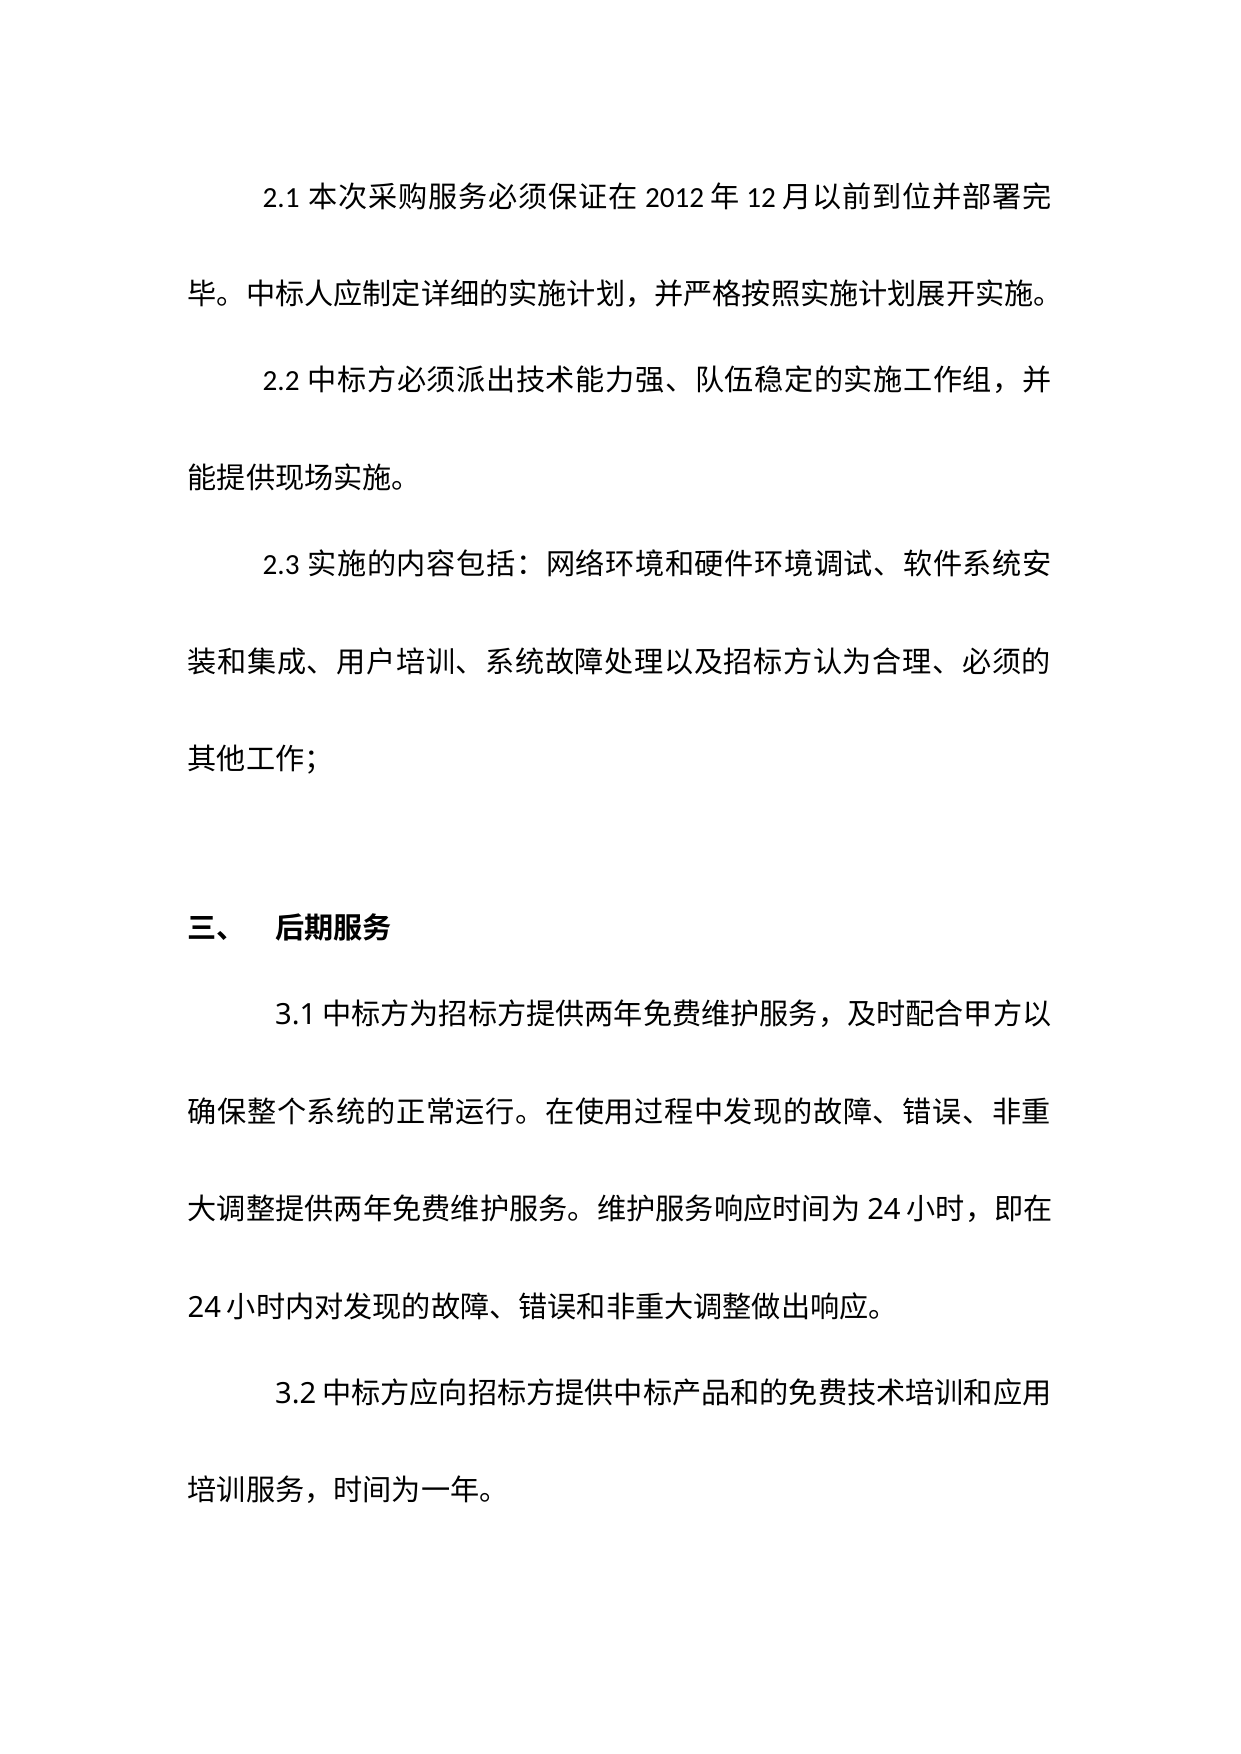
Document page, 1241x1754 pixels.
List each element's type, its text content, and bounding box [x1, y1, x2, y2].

text 3.2中标方应向招标方提供中标产品和的免费技术培训和应用培训服务，时间为一年。 [187, 1358, 1053, 1521]
text 2.2 中标方必须派出技术能力强、队伍稳定的实施工作组，并能提供现场实施。 [187, 346, 1053, 508]
text 2.3 实施的内容包括：网络环境和硬件环境调试、软件系统安装和集成、用户培训、系统故障处理以及招标方认为合理、必须的其他工作； [187, 529, 1053, 789]
text 2.1 本次采购服务必须保证在2012年12月以前到位并部署完毕。中标人应制定详细的实施计划，并严格按照实施计划展开实施。 [187, 162, 1053, 324]
text 3.1中标方为招标方提供两年免费维护服务，及时配合甲方以确保整个系统的正常运行。在使用过程中发现的故障、错误、非重大调整提供两年免费维护服务。维护服务响应时间为24小时，即在24小时内对发现的故障、错误和非重大调整做出响应。 [187, 979, 1053, 1337]
list 后期服务 [187, 893, 1053, 958]
